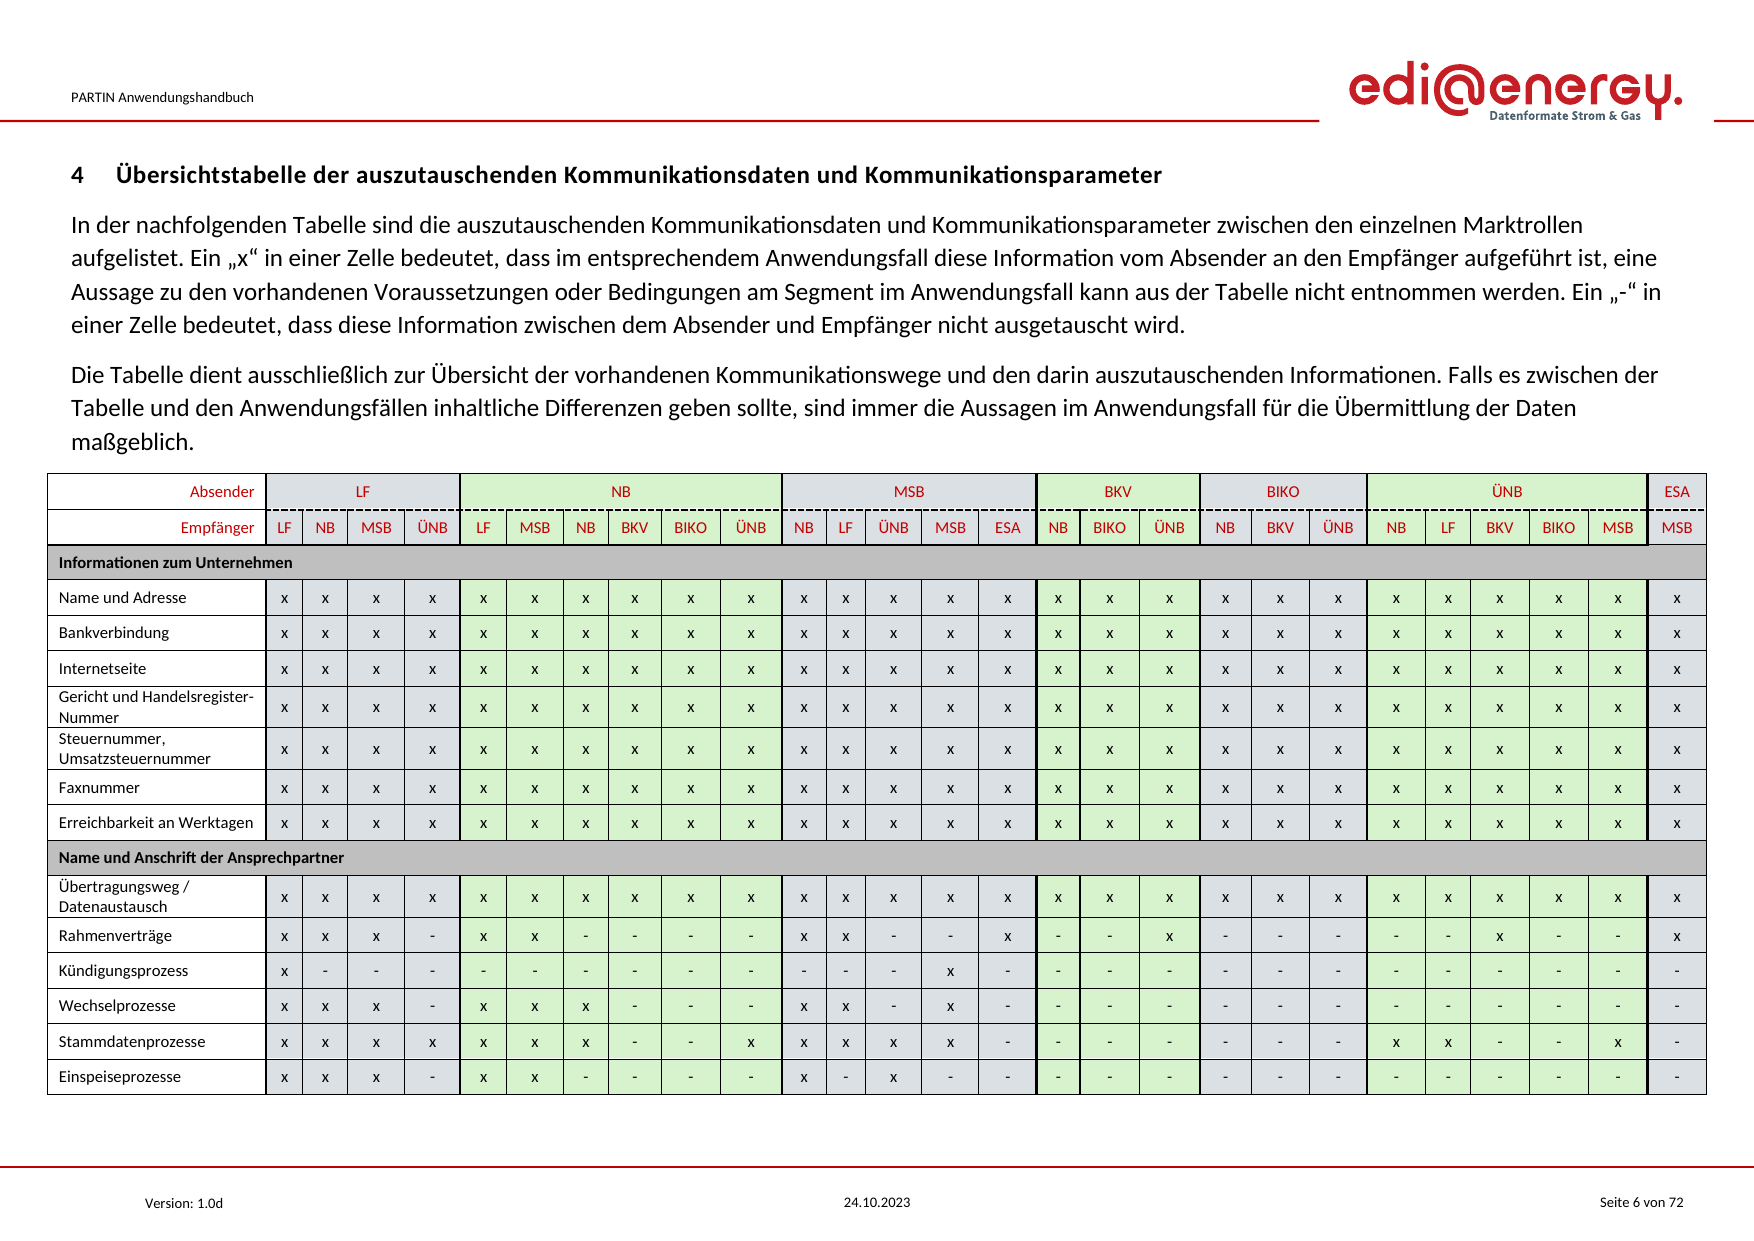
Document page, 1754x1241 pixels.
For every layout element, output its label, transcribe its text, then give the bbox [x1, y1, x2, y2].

table_cell x [461, 1060, 506, 1094]
table_cell x [303, 770, 347, 804]
table_cell BIKO [662, 509, 720, 544]
table_cell x [827, 580, 865, 615]
table_cell x [979, 918, 1035, 952]
table_cell - [866, 953, 921, 988]
table_cell x [783, 805, 826, 840]
table_cell x [1368, 1024, 1425, 1058]
table_cell - [1201, 953, 1251, 988]
table_cell x [979, 651, 1035, 686]
table_cell x [461, 918, 506, 952]
table_cell x [1038, 580, 1079, 615]
table_cell x [1140, 616, 1199, 650]
table_cell x [979, 616, 1035, 650]
table_cell x [267, 876, 302, 917]
table_cell - [827, 953, 865, 988]
table_cell Steuernummer, Umsatzsteuernummer [48, 728, 265, 769]
table_header ESA [1649, 474, 1706, 508]
table_cell - [1530, 1060, 1588, 1094]
table_cell x [783, 989, 826, 1023]
table_cell x [267, 989, 302, 1023]
table_cell - [922, 1060, 978, 1094]
table_cell x [1310, 616, 1366, 650]
table_cell x [1368, 770, 1425, 804]
table_cell x [827, 770, 865, 804]
table_cell x [1471, 580, 1529, 615]
table_cell - [609, 989, 661, 1023]
table_cell x [922, 651, 978, 686]
table_cell x [662, 580, 720, 615]
table_cell x [1310, 687, 1366, 727]
table_cell Erreichbarkeit an Werktagen [48, 805, 265, 840]
table_cell x [507, 805, 563, 840]
table_cell x [1589, 805, 1646, 840]
table_cell x [662, 616, 720, 650]
table_cell x [866, 580, 921, 615]
table_cell x [461, 805, 506, 840]
table_cell x [721, 1024, 781, 1058]
table_cell MSB [1589, 509, 1646, 544]
table_cell - [721, 1060, 781, 1094]
table_cell x [507, 918, 563, 952]
table_cell x [979, 687, 1035, 727]
table_cell x [1649, 728, 1706, 769]
table_cell x [827, 687, 865, 727]
table_cell x [1310, 728, 1366, 769]
table_cell Gericht und Handelsregister-Nummer [48, 687, 265, 727]
table_cell x [1201, 616, 1251, 650]
table_cell LF [827, 509, 865, 544]
table_cell x [1530, 805, 1588, 840]
table_cell x [461, 770, 506, 804]
table_cell x [564, 580, 608, 615]
table_cell - [1589, 918, 1646, 952]
table_cell x [609, 876, 661, 917]
table_cell x [866, 1060, 921, 1094]
table_cell x [303, 805, 347, 840]
table_cell x [303, 580, 347, 615]
table_cell NB [783, 509, 826, 544]
table_cell x [1038, 687, 1079, 727]
table_cell x [1201, 770, 1251, 804]
table_cell x [721, 876, 781, 917]
table_cell x [1038, 805, 1079, 840]
table_cell - [1038, 989, 1079, 1023]
table_cell - [507, 953, 563, 988]
table_cell x [609, 616, 661, 650]
table_cell ÜNB [405, 509, 459, 544]
table_cell x [662, 651, 720, 686]
table_cell BKV [609, 509, 661, 544]
table_cell Kündigungsprozess [48, 953, 265, 988]
table_cell x [564, 989, 608, 1023]
table_cell - [1252, 953, 1309, 988]
table_cell BKV [1471, 509, 1529, 544]
table_cell - [1426, 953, 1470, 988]
table_cell x [827, 876, 865, 917]
table_cell x [1368, 687, 1425, 727]
table_cell - [405, 1060, 459, 1094]
table_cell x [348, 805, 404, 840]
table_cell x [1140, 918, 1199, 952]
subtitle Übersichtstabelle der auszutauschenden Kommunikationsdaten und Kommunikationsparameter [71, 156, 1683, 190]
table_cell - [1038, 953, 1079, 988]
table_cell x [1252, 728, 1309, 769]
table_cell LF [1426, 509, 1470, 544]
table_cell - [979, 1024, 1035, 1058]
table_cell x [827, 616, 865, 650]
table_cell - [1471, 989, 1529, 1023]
table_cell - [405, 918, 459, 952]
table_cell x [1471, 687, 1529, 727]
table_cell x [1589, 1024, 1646, 1058]
table_cell x [721, 651, 781, 686]
table_cell x [1081, 580, 1139, 615]
table_cell x [507, 1024, 563, 1058]
table_cell x [1252, 687, 1309, 727]
table_cell - [1426, 989, 1470, 1023]
table_cell x [1426, 651, 1470, 686]
table_cell x [721, 770, 781, 804]
table_cell x [721, 687, 781, 727]
table_cell x [507, 989, 563, 1023]
table_cell x [564, 1024, 608, 1058]
table_header Absender [48, 474, 265, 508]
table_cell x [609, 580, 661, 615]
table_cell LF [461, 509, 506, 544]
table_cell x [564, 616, 608, 650]
table_cell x [721, 805, 781, 840]
table_cell x [1530, 651, 1588, 686]
table_cell - [1310, 1060, 1366, 1094]
table_cell x [461, 876, 506, 917]
table_cell x [405, 876, 459, 917]
table_cell x [1038, 770, 1079, 804]
table_cell - [1252, 989, 1309, 1023]
table_cell x [662, 805, 720, 840]
table_cell x [721, 580, 781, 615]
table_cell x [1310, 651, 1366, 686]
table_cell x [461, 989, 506, 1023]
table_cell x [564, 876, 608, 917]
table_cell - [866, 918, 921, 952]
table_cell x [1252, 616, 1309, 650]
table_cell x [1081, 687, 1139, 727]
table_cell Name und Anschrift der Ansprechpartner [48, 841, 1706, 875]
table_cell - [1368, 1060, 1425, 1094]
table_cell x [922, 687, 978, 727]
table_cell x [922, 770, 978, 804]
table_cell Name und Adresse [48, 580, 265, 615]
table_cell - [1038, 1024, 1079, 1058]
table_cell x [609, 651, 661, 686]
table_cell x [507, 651, 563, 686]
table_cell - [1081, 989, 1139, 1023]
table_cell - [721, 989, 781, 1023]
table_cell - [1310, 918, 1366, 952]
table_cell x [1589, 876, 1646, 917]
table_cell Empfänger [48, 510, 265, 544]
table_cell - [1530, 989, 1588, 1023]
table_cell - [1310, 953, 1366, 988]
table_cell - [922, 918, 978, 952]
table_cell - [303, 953, 347, 988]
table_cell Bankverbindung [48, 616, 265, 650]
table_cell x [303, 1024, 347, 1058]
table_cell x [267, 805, 302, 840]
table_cell x [267, 1060, 302, 1094]
table_cell - [662, 953, 720, 988]
table_cell x [1426, 616, 1470, 650]
table_cell x [662, 728, 720, 769]
table_cell Übertragungsweg / Datenaustausch [48, 876, 265, 917]
table_cell x [1081, 770, 1139, 804]
table_cell - [609, 953, 661, 988]
table_cell x [1649, 918, 1706, 952]
table_cell x [866, 770, 921, 804]
table_cell x [783, 728, 826, 769]
table_cell x [1201, 580, 1251, 615]
table_cell x [1081, 728, 1139, 769]
table_cell x [405, 616, 459, 650]
table_cell x [1649, 876, 1706, 917]
table_cell - [1471, 953, 1529, 988]
table_cell x [721, 616, 781, 650]
table_cell x [303, 1060, 347, 1094]
table_cell - [979, 1060, 1035, 1094]
table_header LF [267, 474, 459, 508]
table_cell x [564, 651, 608, 686]
table_cell - [1530, 918, 1588, 952]
table_cell x [303, 728, 347, 769]
table_cell x [1471, 728, 1529, 769]
table_cell - [1038, 1060, 1079, 1094]
table_cell x [564, 805, 608, 840]
table_cell x [507, 616, 563, 650]
table_cell x [267, 616, 302, 650]
table_cell NB [1038, 509, 1079, 544]
table_cell x [348, 989, 404, 1023]
table_cell x [267, 953, 302, 988]
table_cell x [1589, 616, 1646, 650]
table_cell ESA [979, 509, 1035, 544]
table_cell - [564, 918, 608, 952]
table_cell - [1368, 989, 1425, 1023]
table_cell x [827, 989, 865, 1023]
table_cell x [303, 876, 347, 917]
table_cell x [1310, 876, 1366, 917]
table_cell x [405, 1024, 459, 1058]
table_cell - [1426, 1060, 1470, 1094]
table_cell x [348, 651, 404, 686]
table_cell - [1081, 918, 1139, 952]
table_cell Wechselprozesse [48, 989, 265, 1023]
table_cell - [405, 989, 459, 1023]
table_cell x [922, 616, 978, 650]
text Die Tabelle dient ausschließlich zur Übersicht der vorhandenen Kommunikationswege und den darin auszutauschenden Informationen. Falls es zwischen der Tabelle und den Anwendungsfällen inhaltliche Differenzen geben sollte, sind immer die Aussagen im Anwendungsfall für die Übermittlung der Daten maßgeblich. [71, 356, 1683, 456]
table_cell x [662, 687, 720, 727]
table_cell x [1038, 651, 1079, 686]
table_cell LF [267, 509, 302, 544]
table_cell x [783, 1060, 826, 1094]
table_cell x [1649, 805, 1706, 840]
table_cell x [783, 580, 826, 615]
table_cell x [1310, 580, 1366, 615]
table_cell - [461, 953, 506, 988]
table_cell x [662, 876, 720, 917]
table_cell x [303, 989, 347, 1023]
table_cell x [564, 687, 608, 727]
table_header BIKO [1201, 474, 1366, 508]
table_cell x [1649, 770, 1706, 804]
table_cell - [1310, 1024, 1366, 1058]
table_cell x [609, 805, 661, 840]
table_cell x [405, 770, 459, 804]
table_cell x [1530, 770, 1588, 804]
table_cell x [1081, 616, 1139, 650]
table_cell - [1252, 918, 1309, 952]
table_cell Stammdatenprozesse [48, 1024, 265, 1058]
table_cell x [348, 616, 404, 650]
table_cell x [348, 1060, 404, 1094]
table_cell x [405, 580, 459, 615]
table_cell x [1252, 580, 1309, 615]
text In der nachfolgenden Tabelle sind die auszutauschenden Kommunikationsdaten und Kommunikationsparameter zwischen den einzelnen Marktrollen aufgelistet. Ein „x“ in einer Zelle bedeutet, dass im entsprechendem Anwendungsfall diese Information vom Absender an den Empfänger aufgeführt ist, eine Aussage zu den vorhandenen Voraussetzungen oder Bedingungen am Segment im Anwendungsfall kann aus der Tabelle nicht entnommen werden. Ein „-“ in einer Zelle bedeutet, dass diese Information zwischen dem Absender und Empfänger nicht ausgetauscht wird. [71, 206, 1683, 340]
table_header MSB [783, 474, 1035, 508]
table_cell x [866, 728, 921, 769]
table_cell - [1530, 1024, 1588, 1058]
table_cell x [1471, 770, 1529, 804]
table_cell x [1310, 770, 1366, 804]
table_cell x [866, 1024, 921, 1058]
table_cell x [1140, 876, 1199, 917]
table_cell MSB [922, 509, 978, 544]
table_cell x [1140, 651, 1199, 686]
table_cell x [783, 1024, 826, 1058]
table_cell - [1201, 989, 1251, 1023]
table_cell x [1252, 805, 1309, 840]
table_cell - [1589, 953, 1646, 988]
table_cell x [1589, 770, 1646, 804]
table_cell x [1649, 687, 1706, 727]
table_cell - [721, 918, 781, 952]
table_cell x [507, 728, 563, 769]
table_cell x [405, 805, 459, 840]
table_cell - [1081, 1060, 1139, 1094]
table_cell x [405, 651, 459, 686]
table_cell - [1471, 1024, 1529, 1058]
table_cell - [1649, 953, 1706, 988]
table_cell - [1649, 1060, 1706, 1094]
table_cell - [564, 953, 608, 988]
table_cell x [1589, 687, 1646, 727]
table_cell BIKO [1081, 509, 1139, 544]
table_cell - [1140, 1060, 1199, 1094]
table_cell x [922, 805, 978, 840]
table_cell Rahmenverträge [48, 918, 265, 952]
table_header ÜNB [1368, 474, 1646, 508]
table_cell x [922, 1024, 978, 1058]
table_cell x [922, 580, 978, 615]
table_cell - [1310, 989, 1366, 1023]
table_cell BKV [1252, 509, 1309, 544]
table_cell x [1038, 876, 1079, 917]
table_cell - [662, 989, 720, 1023]
table_cell x [979, 580, 1035, 615]
table_cell x [507, 687, 563, 727]
table_cell x [1426, 687, 1470, 727]
table_cell x [979, 876, 1035, 917]
table_cell x [783, 687, 826, 727]
table_cell - [1649, 989, 1706, 1023]
table_cell x [1201, 876, 1251, 917]
table_cell - [866, 989, 921, 1023]
table_cell x [866, 876, 921, 917]
table_cell x [866, 651, 921, 686]
table_cell x [1426, 1024, 1470, 1058]
table_cell x [461, 651, 506, 686]
table_cell x [922, 989, 978, 1023]
table_cell x [1140, 580, 1199, 615]
table_cell x [783, 918, 826, 952]
table_cell x [267, 687, 302, 727]
table_cell x [303, 687, 347, 727]
table_cell - [1081, 953, 1139, 988]
table_cell x [922, 953, 978, 988]
table_cell x [303, 651, 347, 686]
table_cell x [1426, 728, 1470, 769]
table_cell - [1140, 953, 1199, 988]
table_cell x [1471, 616, 1529, 650]
table_cell - [662, 1060, 720, 1094]
table_cell x [827, 1024, 865, 1058]
table_cell - [1589, 1060, 1646, 1094]
table_cell x [1201, 687, 1251, 727]
table_cell x [721, 728, 781, 769]
table_cell NB [564, 509, 608, 544]
table_cell x [1201, 805, 1251, 840]
table_cell x [827, 728, 865, 769]
table_cell x [1530, 876, 1588, 917]
table_cell x [1530, 687, 1588, 727]
table_cell - [1201, 1024, 1251, 1058]
table_cell x [1530, 728, 1588, 769]
table_cell x [866, 616, 921, 650]
table_cell x [267, 728, 302, 769]
table_cell x [1471, 805, 1529, 840]
table_cell Informationen zum Unternehmen [48, 545, 1706, 579]
table_cell x [1140, 770, 1199, 804]
table_cell ÜNB [866, 509, 921, 544]
table_cell x [1426, 805, 1470, 840]
table_cell - [1368, 918, 1425, 952]
table_cell x [1426, 770, 1470, 804]
table_cell x [507, 770, 563, 804]
table_cell NB [303, 509, 347, 544]
table_cell ÜNB [1310, 509, 1366, 544]
table_cell - [1252, 1024, 1309, 1058]
table_cell x [1426, 580, 1470, 615]
table_cell x [564, 728, 608, 769]
table_cell x [1038, 616, 1079, 650]
table_cell x [405, 687, 459, 727]
table_cell x [783, 651, 826, 686]
table_cell - [1201, 1060, 1251, 1094]
table_cell x [267, 918, 302, 952]
table_cell - [1471, 1060, 1529, 1094]
table_cell x [348, 918, 404, 952]
table_cell x [507, 580, 563, 615]
table_cell x [1530, 616, 1588, 650]
table_cell x [1368, 580, 1425, 615]
table_cell x [461, 728, 506, 769]
table_cell - [1426, 918, 1470, 952]
table_cell x [1201, 728, 1251, 769]
table_cell x [1140, 728, 1199, 769]
table_cell x [1368, 616, 1425, 650]
table_cell x [979, 805, 1035, 840]
table_cell x [267, 770, 302, 804]
table_cell - [1140, 989, 1199, 1023]
table_cell x [564, 770, 608, 804]
table_cell x [827, 651, 865, 686]
table_cell - [979, 953, 1035, 988]
table_cell BIKO [1530, 509, 1588, 544]
table_cell x [609, 770, 661, 804]
table_cell - [1368, 953, 1425, 988]
table_cell - [979, 989, 1035, 1023]
table_cell Internetseite [48, 651, 265, 686]
table_cell - [609, 918, 661, 952]
table_cell x [507, 1060, 563, 1094]
table_cell x [1589, 728, 1646, 769]
table_cell x [461, 580, 506, 615]
table_cell x [348, 687, 404, 727]
table_cell - [1530, 953, 1588, 988]
table_cell x [1368, 651, 1425, 686]
table_cell x [348, 876, 404, 917]
table_cell - [1201, 918, 1251, 952]
table_cell x [348, 770, 404, 804]
table_cell x [461, 687, 506, 727]
table_cell MSB [348, 509, 404, 544]
table_cell x [1368, 805, 1425, 840]
table_cell x [979, 728, 1035, 769]
table_cell - [1649, 1024, 1706, 1058]
table_cell MSB [1649, 509, 1706, 544]
table_cell x [1140, 805, 1199, 840]
table_cell x [1038, 728, 1079, 769]
table_cell x [1589, 580, 1646, 615]
table_cell x [1471, 876, 1529, 917]
table_cell - [1081, 1024, 1139, 1058]
table_cell x [1310, 805, 1366, 840]
table_cell - [405, 953, 459, 988]
table_cell x [303, 616, 347, 650]
table_cell x [979, 770, 1035, 804]
table_cell x [1081, 651, 1139, 686]
table_cell x [1589, 651, 1646, 686]
table_cell x [1368, 876, 1425, 917]
table_cell - [827, 1060, 865, 1094]
table_cell x [507, 876, 563, 917]
table_cell - [609, 1060, 661, 1094]
table_cell x [783, 616, 826, 650]
table_cell x [866, 805, 921, 840]
table_cell MSB [507, 509, 563, 544]
table_cell x [267, 1024, 302, 1058]
table_cell ÜNB [721, 509, 781, 544]
table_cell x [1530, 580, 1588, 615]
table_cell x [1368, 728, 1425, 769]
table_cell - [1140, 1024, 1199, 1058]
table_cell x [1140, 687, 1199, 727]
table_cell x [348, 1024, 404, 1058]
table_cell x [662, 770, 720, 804]
table_cell Einspeiseprozesse [48, 1060, 265, 1094]
table_cell x [609, 728, 661, 769]
table_header BKV [1038, 474, 1199, 508]
table_cell x [1201, 651, 1251, 686]
table_cell - [662, 918, 720, 952]
table_cell x [827, 805, 865, 840]
table_cell Faxnummer [48, 770, 265, 804]
table_cell x [1252, 876, 1309, 917]
table_cell x [267, 651, 302, 686]
table_cell x [461, 1024, 506, 1058]
table_cell x [1649, 580, 1706, 615]
table_cell - [783, 953, 826, 988]
table_cell x [783, 770, 826, 804]
table_cell - [564, 1060, 608, 1094]
table_cell x [922, 728, 978, 769]
table_cell - [609, 1024, 661, 1058]
table_cell x [827, 918, 865, 952]
table_cell x [1426, 876, 1470, 917]
table_cell x [922, 876, 978, 917]
table_cell - [662, 1024, 720, 1058]
table_cell x [1081, 876, 1139, 917]
table_cell - [1252, 1060, 1309, 1094]
table_cell x [348, 728, 404, 769]
table_cell - [348, 953, 404, 988]
table_cell NB [1368, 509, 1425, 544]
table_cell - [1038, 918, 1079, 952]
table_cell - [721, 953, 781, 988]
table_cell x [461, 616, 506, 650]
table_cell - [1589, 989, 1646, 1023]
table_cell x [303, 918, 347, 952]
table_header NB [461, 474, 781, 508]
table_cell x [783, 876, 826, 917]
table_cell x [405, 728, 459, 769]
table_cell x [1471, 918, 1529, 952]
table_cell x [267, 580, 302, 615]
table_cell x [1649, 651, 1706, 686]
table_cell x [609, 687, 661, 727]
table_cell x [1649, 616, 1706, 650]
table_cell ÜNB [1140, 509, 1199, 544]
table_cell x [1471, 651, 1529, 686]
table_cell x [348, 580, 404, 615]
table_cell x [1252, 651, 1309, 686]
table_cell x [1081, 805, 1139, 840]
table_cell x [1252, 770, 1309, 804]
table_cell x [866, 687, 921, 727]
table_cell NB [1201, 509, 1251, 544]
